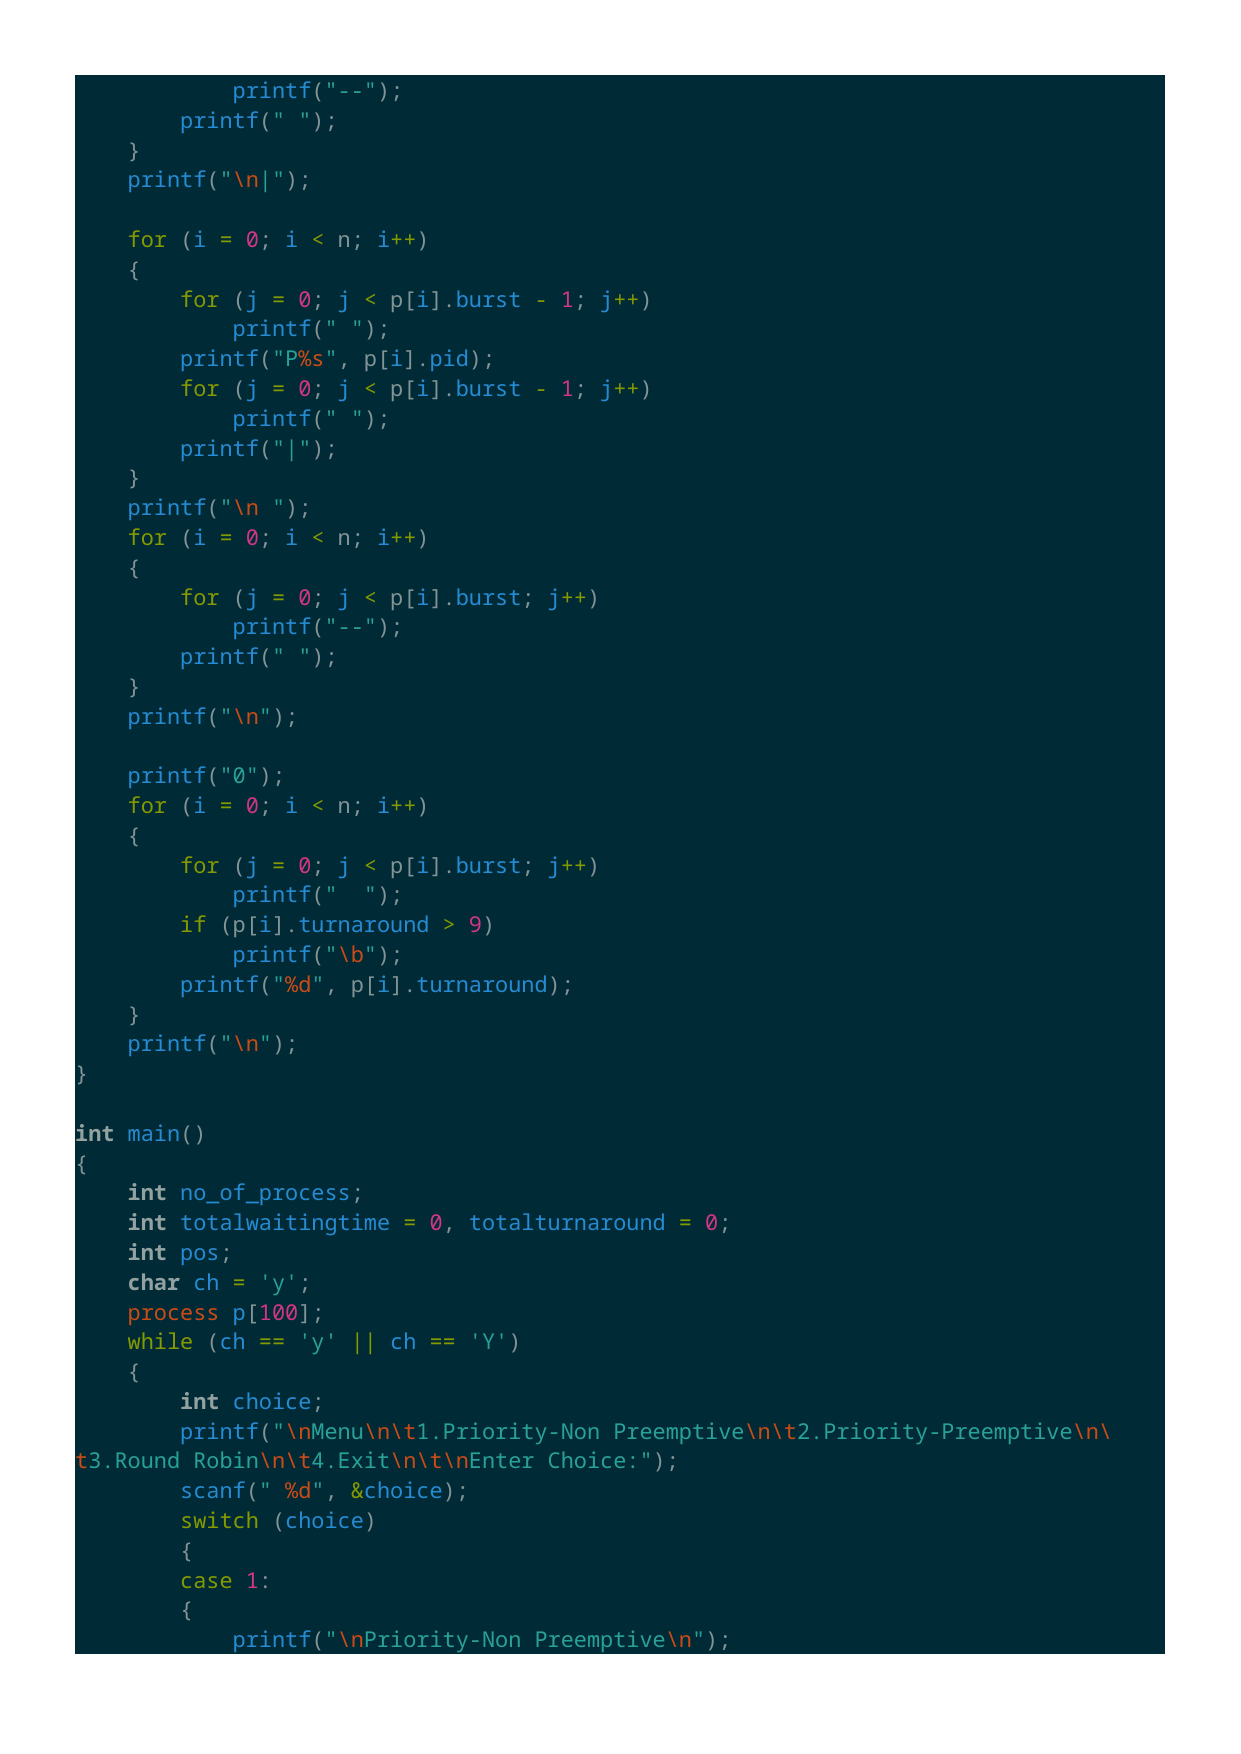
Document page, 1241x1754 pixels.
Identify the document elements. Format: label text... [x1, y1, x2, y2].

text for (j = 0; j < p[i].burst - 1; j++) [75, 283, 1165, 313]
text { [75, 1535, 1165, 1564]
text switch (choice) [75, 1505, 1165, 1535]
text printf("\b"); [75, 939, 1165, 969]
text printf(" "); [75, 313, 1165, 343]
text process p[100]; [75, 1296, 1165, 1326]
text printf("\nMenu\n\t1.Priority-Non Preemptive\n\t2.Priority-Preemptive\n\t3.Round Robin\n\t4.Exit\n\t\nEnter Choice:"); [75, 1416, 1165, 1475]
text { [75, 552, 1165, 581]
text printf(" "); [75, 105, 1165, 134]
text { [75, 1594, 1165, 1624]
text printf("0"); [75, 760, 1165, 790]
text printf("\n"); [75, 1028, 1165, 1058]
text while (ch == 'y' || ch == 'Y') [75, 1326, 1165, 1356]
text int no_of_process; [75, 1177, 1165, 1207]
text int choice; [75, 1386, 1165, 1416]
text for (i = 0; i < n; i++) [75, 224, 1165, 254]
text scanf(" %d", &choice); [75, 1475, 1165, 1505]
text int totalwaitingtime = 0, totalturnaround = 0; [75, 1207, 1165, 1237]
text printf("\n|"); [75, 164, 1165, 194]
text } [75, 462, 1165, 492]
text } [75, 1058, 1165, 1088]
text printf("|"); [75, 432, 1165, 462]
text { [75, 820, 1165, 849]
text } [75, 998, 1165, 1028]
text } [75, 671, 1165, 701]
text int main() [75, 1118, 1165, 1147]
text } [75, 134, 1165, 164]
text int pos; [75, 1237, 1165, 1267]
text printf("\n"); [75, 701, 1165, 730]
text { [75, 1147, 1165, 1177]
text for (j = 0; j < p[i].burst; j++) [75, 581, 1165, 611]
text if (p[i].turnaround > 9) [75, 909, 1165, 939]
text char ch = 'y'; [75, 1267, 1165, 1296]
text printf("\nPriority-Non Preemptive\n"); [75, 1624, 1165, 1654]
text printf("%d", p[i].turnaround); [75, 969, 1165, 998]
text case 1: [75, 1564, 1165, 1594]
text printf("\n "); [75, 492, 1165, 522]
text printf(" "); [75, 403, 1165, 432]
text for (j = 0; j < p[i].burst; j++) [75, 849, 1165, 879]
text for (i = 0; i < n; i++) [75, 790, 1165, 820]
text for (j = 0; j < p[i].burst - 1; j++) [75, 373, 1165, 403]
text printf("P%s", p[i].pid); [75, 343, 1165, 373]
text printf("--"); [75, 75, 1165, 105]
text for (i = 0; i < n; i++) [75, 522, 1165, 552]
text printf(" "); [75, 879, 1165, 909]
text printf(" "); [75, 641, 1165, 671]
text { [75, 1356, 1165, 1386]
text { [75, 254, 1165, 283]
text printf("--"); [75, 611, 1165, 641]
